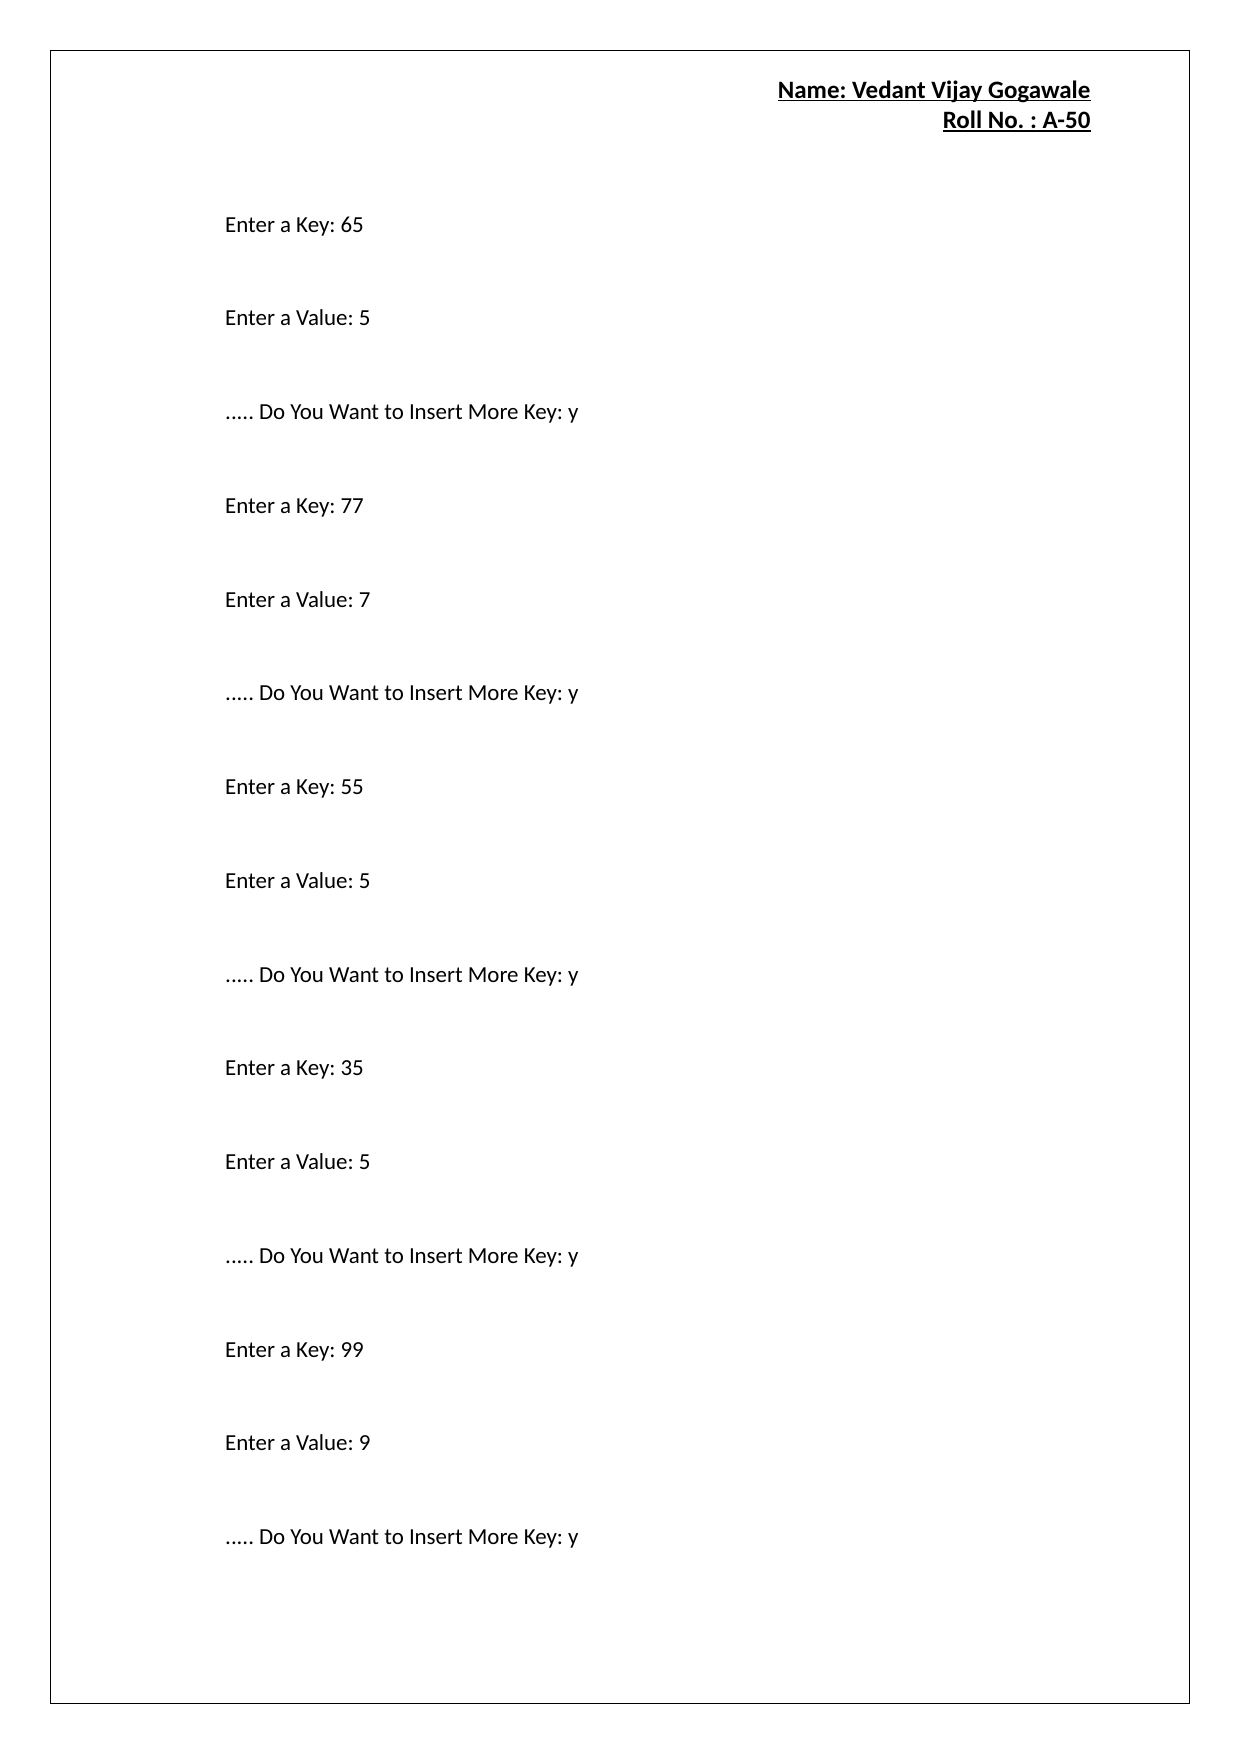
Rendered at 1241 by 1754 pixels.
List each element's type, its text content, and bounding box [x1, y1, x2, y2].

text Enter a Value: 9 [150, 1428, 1090, 1456]
text Enter a Key: 99 [150, 1335, 1090, 1363]
text Enter a Value: 5 [150, 1147, 1090, 1175]
text Enter a Key: 65 [150, 210, 1090, 238]
text ..... Do You Want to Insert More Key: y [150, 960, 1090, 988]
text ..... Do You Want to Insert More Key: y [150, 397, 1090, 425]
text Enter a Key: 55 [150, 772, 1090, 800]
text ..... Do You Want to Insert More Key: y [150, 1241, 1090, 1269]
text Enter a Value: 7 [150, 585, 1090, 613]
text Enter a Value: 5 [150, 303, 1090, 331]
text Enter a Key: 35 [150, 1053, 1090, 1081]
text ..... Do You Want to Insert More Key: y [150, 1522, 1090, 1550]
text Enter a Key: 77 [150, 491, 1090, 519]
text Enter a Value: 5 [150, 866, 1090, 894]
text ..... Do You Want to Insert More Key: y [150, 678, 1090, 706]
